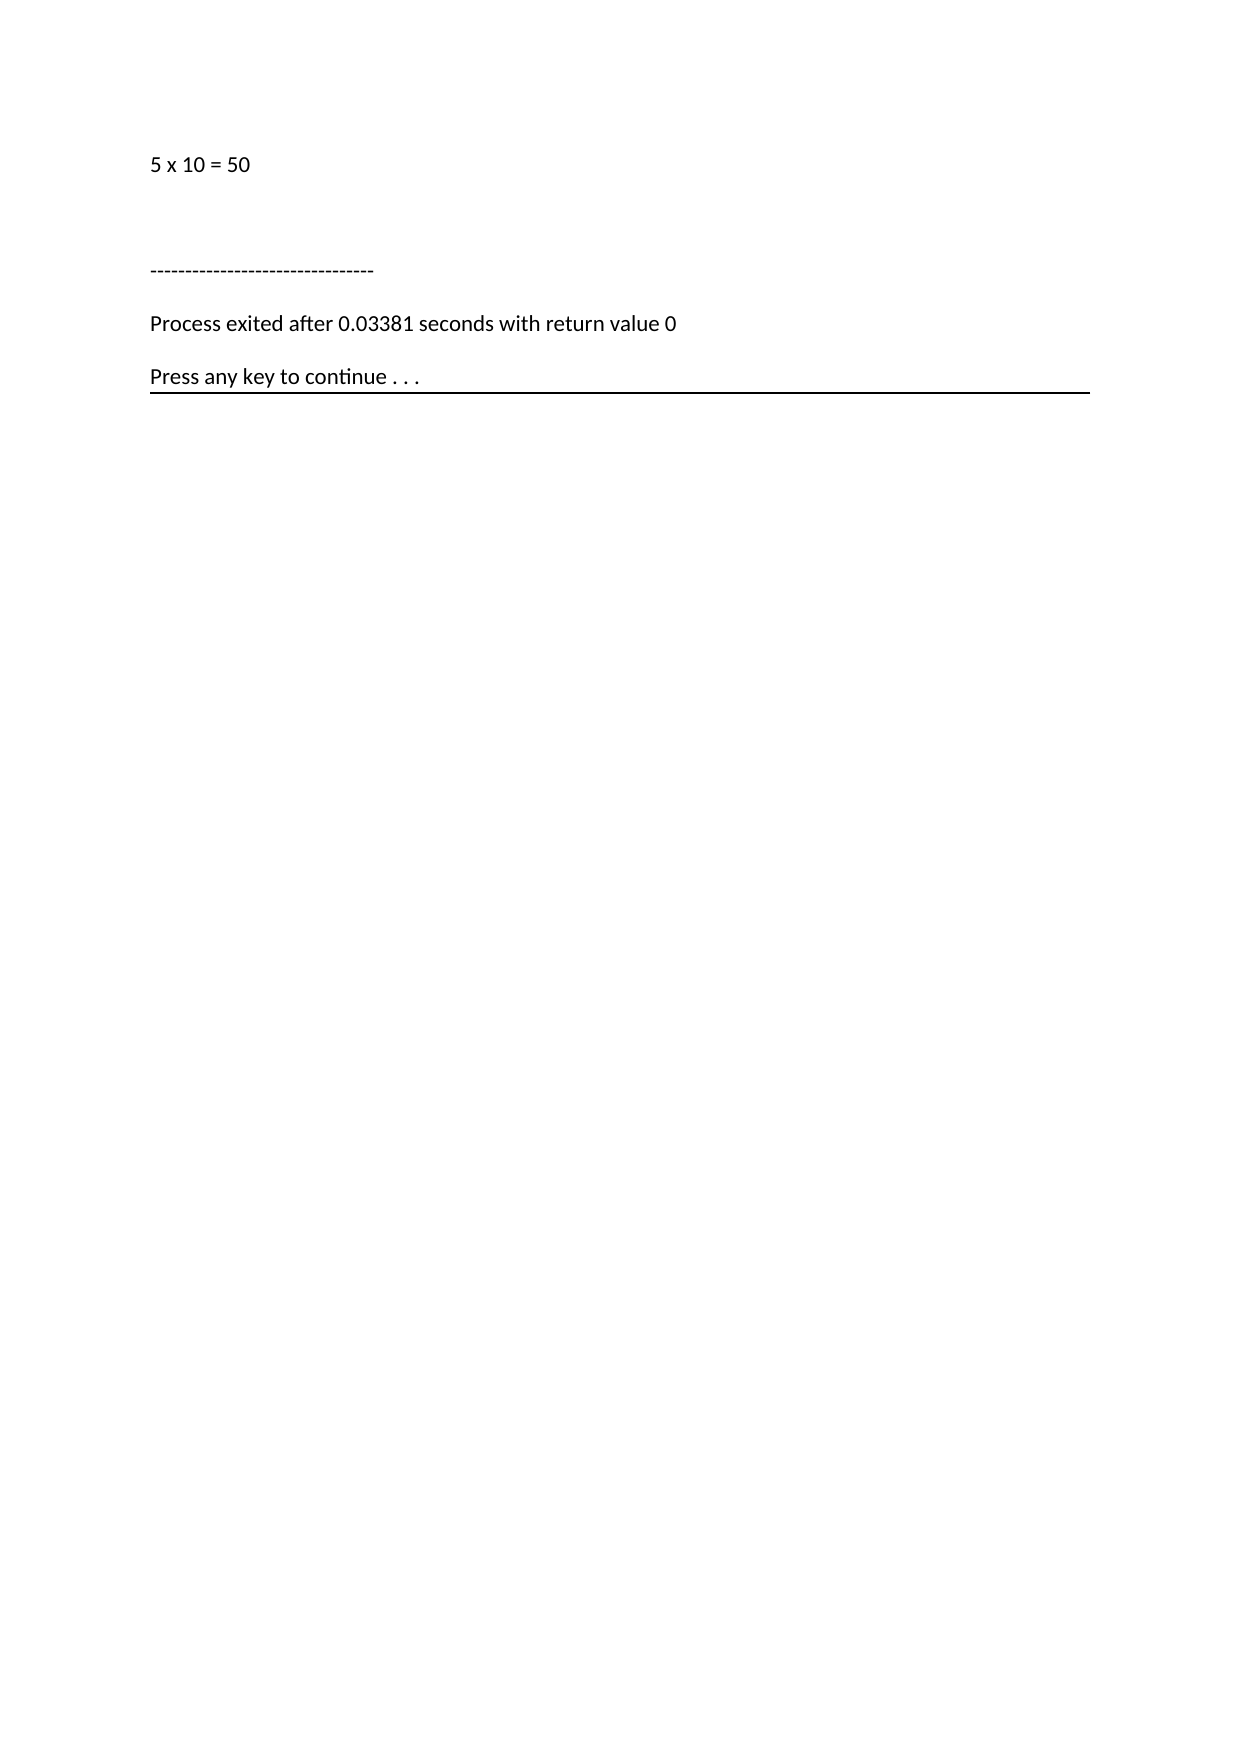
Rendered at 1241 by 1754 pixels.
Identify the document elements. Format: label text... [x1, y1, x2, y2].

text -------------------------------- [150, 256, 1090, 284]
text 5 x 10 = 50 [150, 150, 1090, 178]
text Process exited after 0.03381 seconds with return value 0 [150, 309, 1090, 337]
text Press any key to continue . . . [150, 362, 1090, 392]
